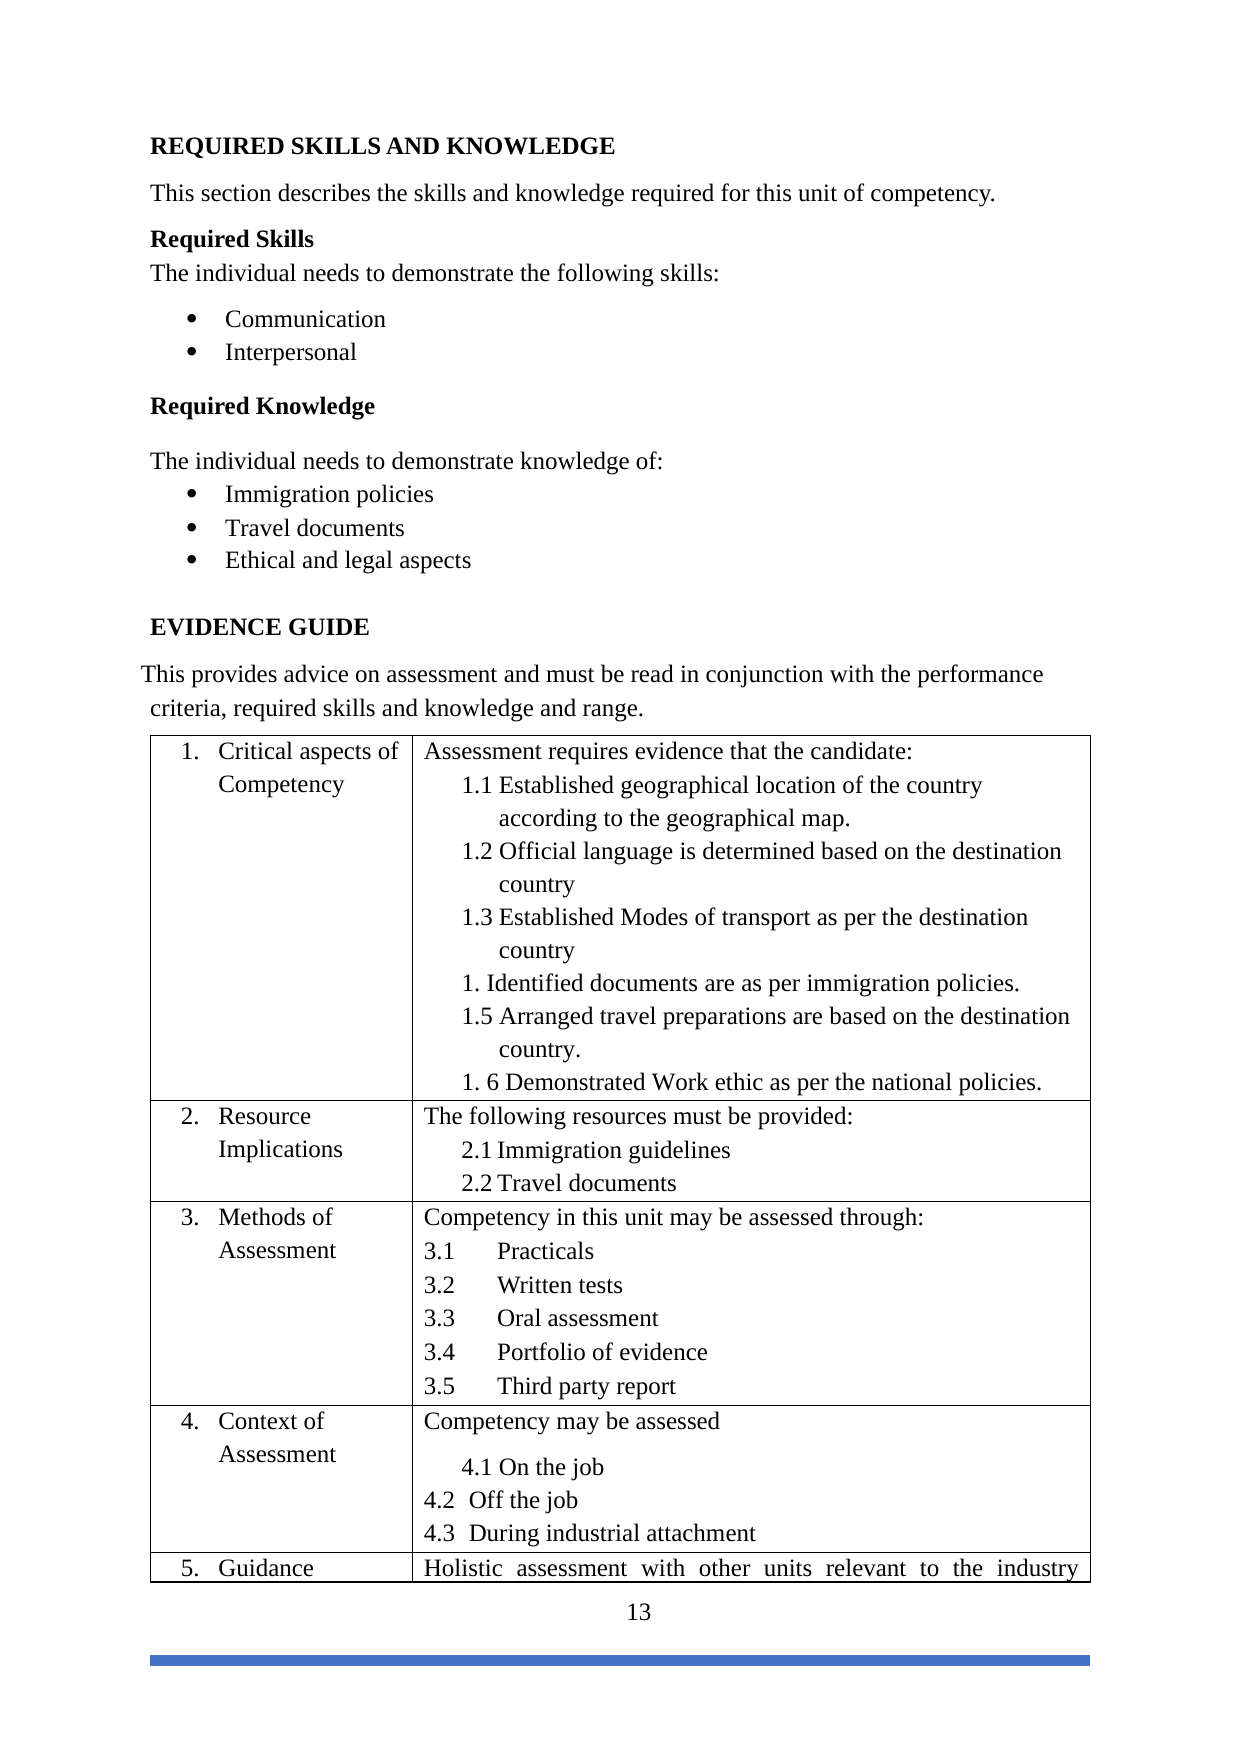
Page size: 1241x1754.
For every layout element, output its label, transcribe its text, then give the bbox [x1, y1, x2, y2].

list Travel documents [187, 513, 1090, 541]
list Interpersonal [187, 337, 1090, 366]
list Communication [187, 304, 1090, 333]
text This section describes the skills and knowledge required for this unit of competency. [150, 178, 1090, 206]
table_cell Methods of Assessment [151, 1202, 412, 1405]
table_cell Context of Assessment [151, 1406, 412, 1552]
text Required Knowledge [150, 391, 1090, 420]
text REQUIRED SKILLS AND KNOWLEDGE [150, 131, 1090, 160]
list Immigration policies [187, 479, 1090, 508]
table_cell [151, 1553, 412, 1581]
text Required Skills [150, 224, 1090, 253]
table_header Assessment requires evidence that the candidate: 1.1 Established geographical location of the country according to the geographical map. 1.2 Official language is determined based on the destination country 1.3 Established Modes of transport as per the destination country 1. Identified documents are as per immigration policies. 1.5 Arranged travel preparations are based on the destination country. 1. 6 Demonstrated Work ethic as per the national policies. [413, 736, 1090, 1100]
table_cell Competency in this unit may be assessed through: 3.1 Practicals 3.2 Written tests 3.3 Oral assessment 3.4 Portfolio of evidence 3.5 Third party report [413, 1202, 1090, 1405]
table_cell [413, 1553, 1090, 1581]
text This provides advice on assessment and must be read in conjunction with the performance criteria, required skills and knowledge and range. [141, 659, 1090, 721]
table_cell The following resources must be provided: Immigration guidelines Travel documents [413, 1101, 1090, 1201]
table_cell Resource Implications [151, 1101, 412, 1201]
text EVIDENCE GUIDE [150, 612, 1090, 641]
text The individual needs to demonstrate the following skills: [150, 258, 1090, 287]
table_header Critical aspects of Competency [151, 736, 412, 1100]
text The individual needs to demonstrate knowledge of: [150, 446, 1090, 474]
table_cell Competency may be assessed On the job Off the job During industrial attachment [413, 1406, 1090, 1552]
list Ethical and legal aspects [187, 546, 1090, 574]
